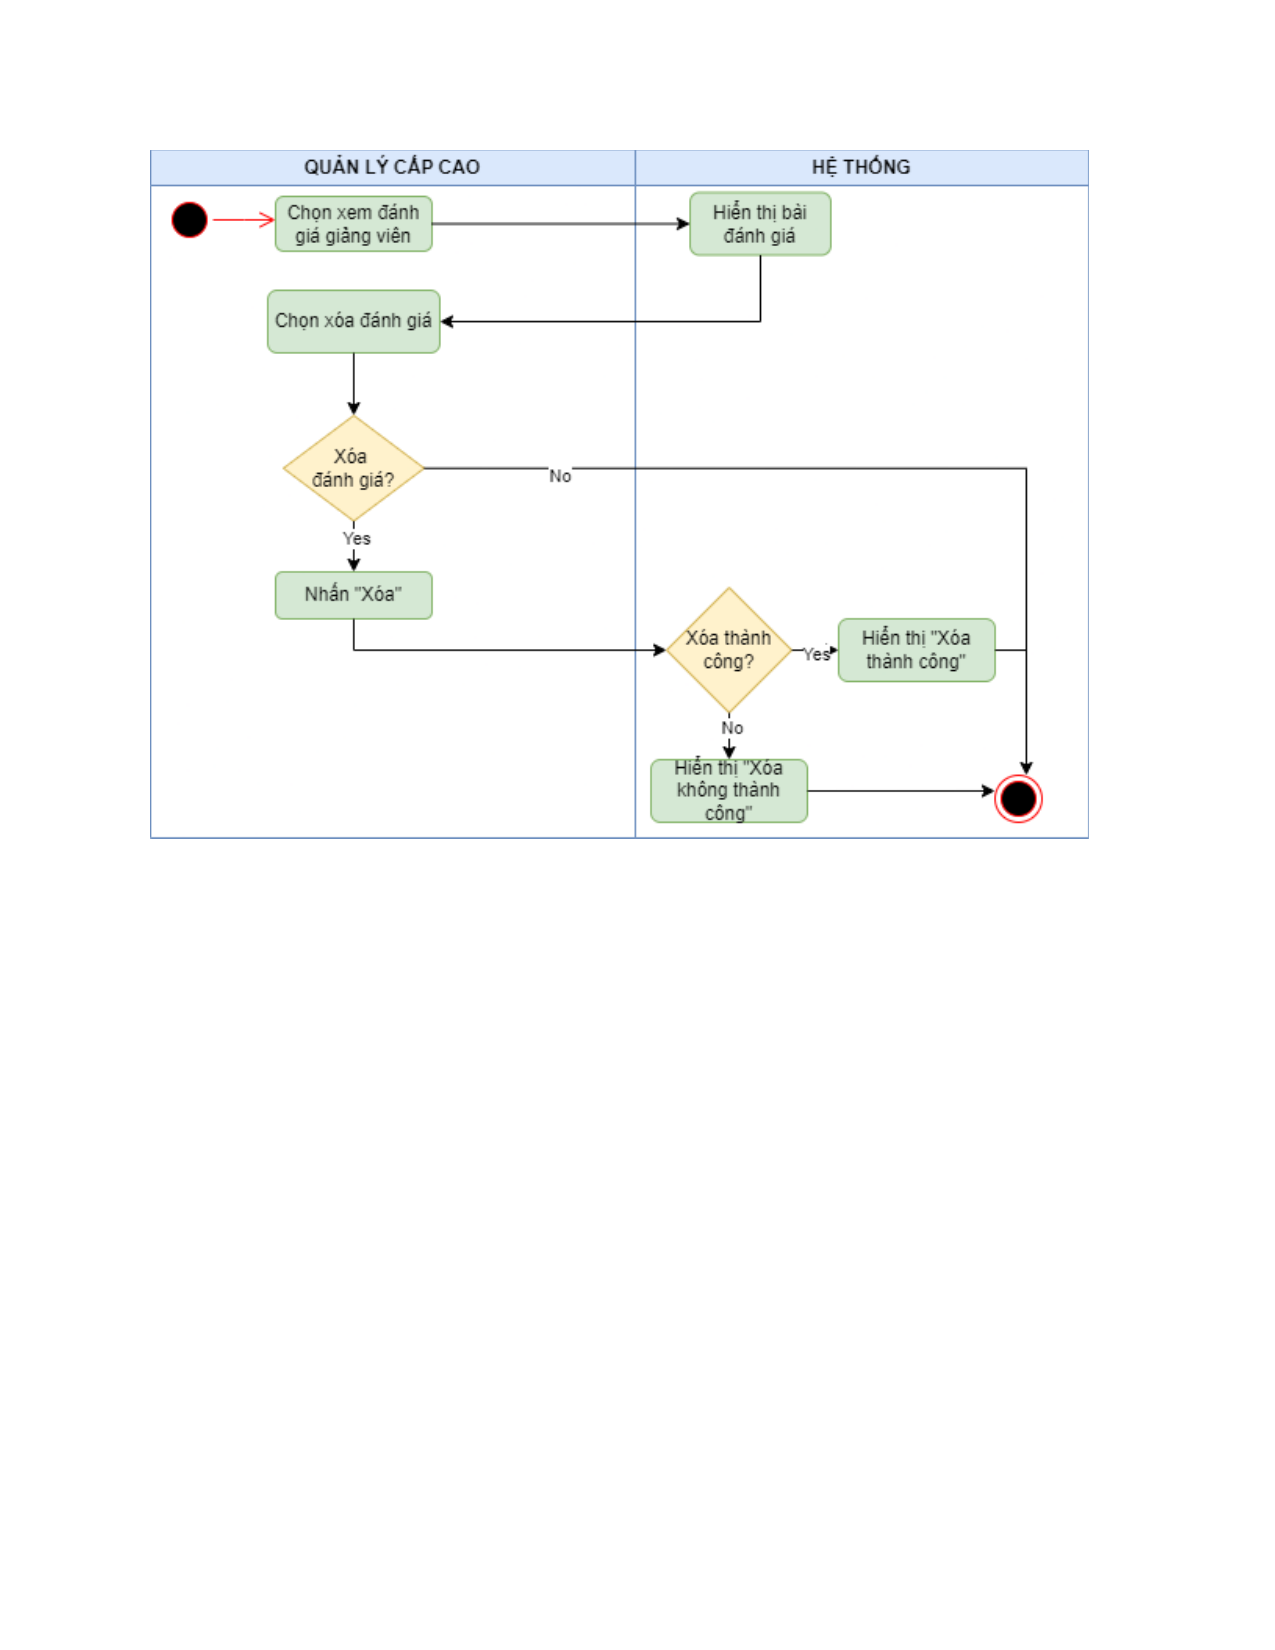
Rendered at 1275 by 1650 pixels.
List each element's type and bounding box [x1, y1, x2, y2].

picture [150, 150, 1089, 839]
